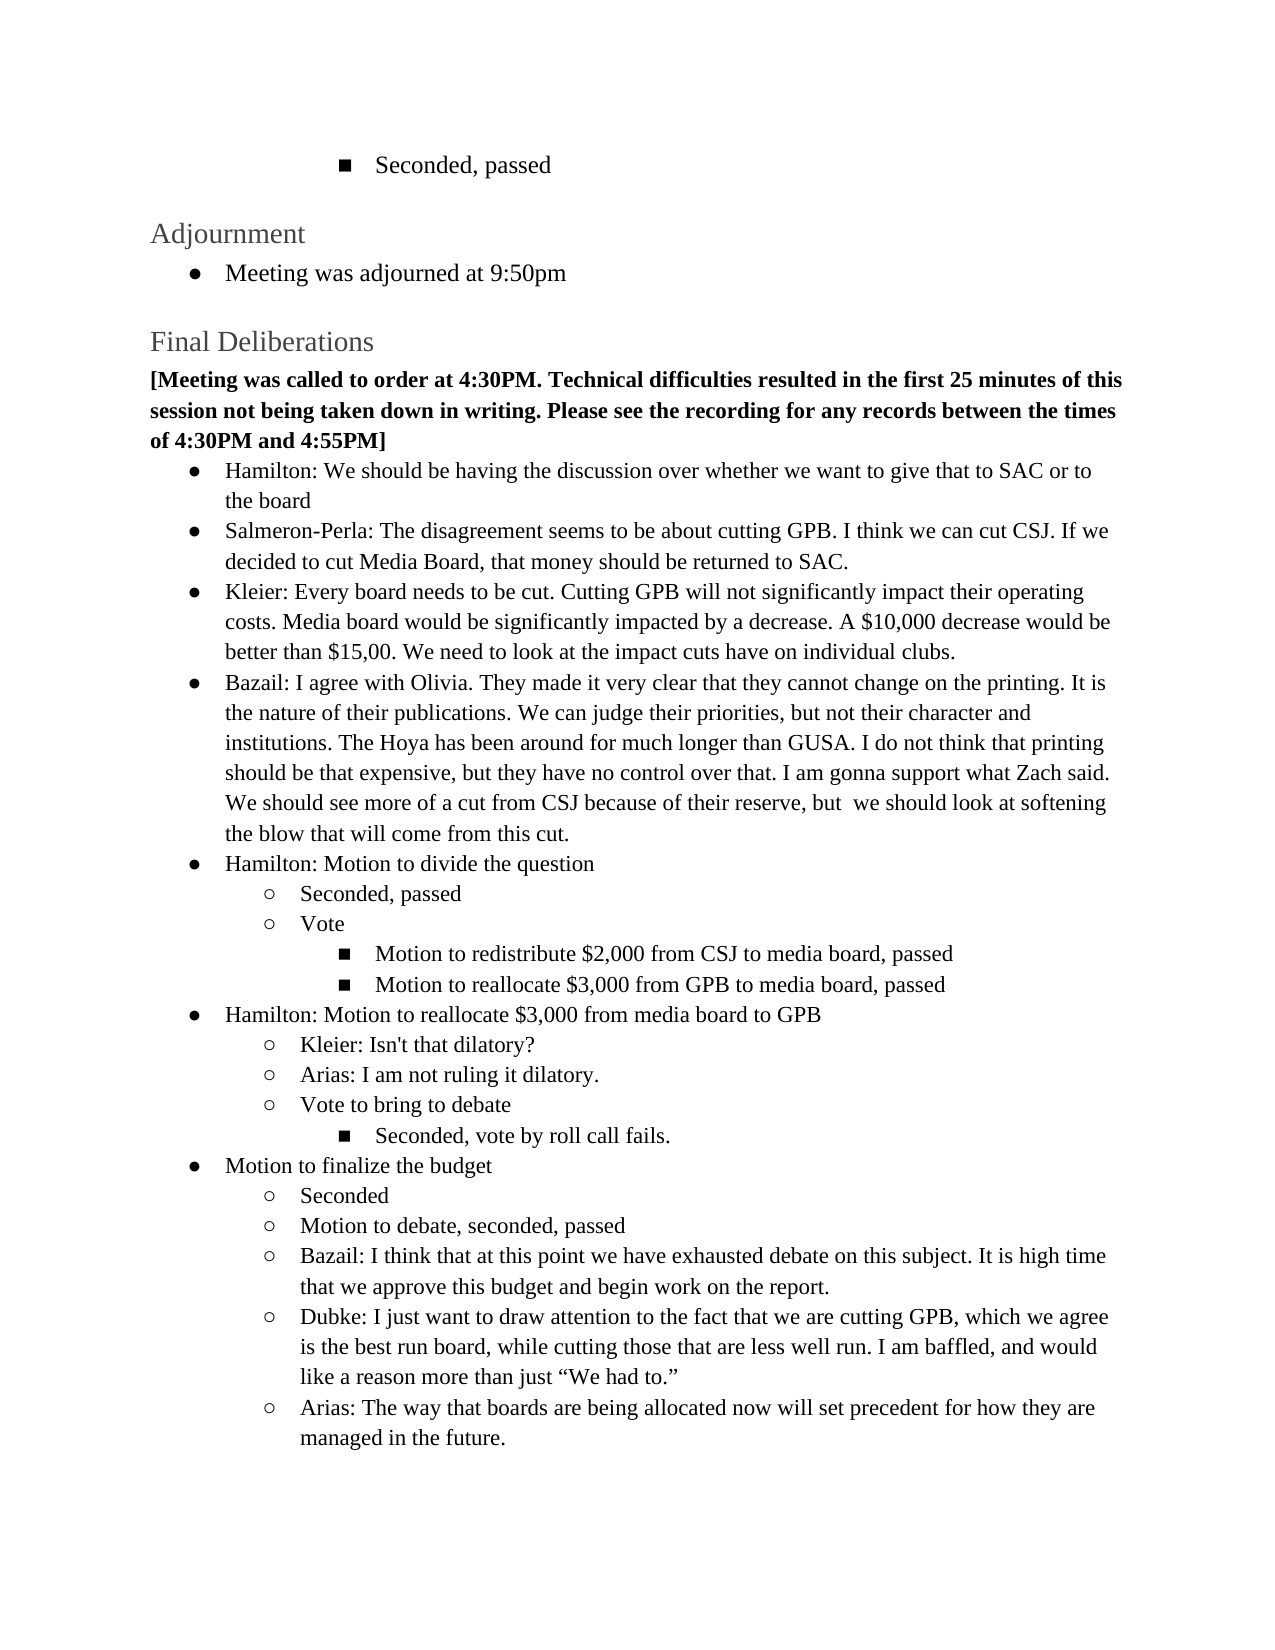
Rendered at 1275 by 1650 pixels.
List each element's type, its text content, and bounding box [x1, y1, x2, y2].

list Seconded, passed [262, 880, 1125, 906]
list Dubke: I just want to draw attention to the fact that we are cutting GPB, which we agree is the best run board, while cutting those that are less well run. I am baffled, and would like a reason more than just “We had to.” [262, 1303, 1125, 1390]
text [Meeting was called to order at 4:30PM. Technical difficulties resulted in the first 25 minutes of this session not being taken down in writing. Please see the recording for any records between the times of 4:30PM and 4:55PM] [150, 366, 1125, 453]
list Hamilton: Motion to reallocate $3,000 from media board to GPB [187, 1001, 1125, 1027]
list Seconded, passed [337, 150, 1125, 179]
subtitle Final Deliberations [150, 324, 1125, 358]
list Vote [262, 910, 1125, 937]
list Salmeron-Perla: The disagreement seems to be about cutting GPB. I think we can cut CSJ. If we decided to cut Media Board, that money should be returned to SAC. [187, 517, 1125, 574]
list Hamilton: We should be having the discussion over whether we want to give that to SAC or to the board [187, 457, 1125, 514]
list Motion to reallocate $3,000 from GPB to media board, passed [337, 971, 1125, 997]
list Seconded, vote by roll call fails. [337, 1122, 1125, 1148]
list Kleier: Every board needs to be cut. Cutting GPB will not significantly impact their operating costs. Media board would be significantly impacted by a decrease. A $10,000 decrease would be better than $15,00. We need to look at the impact cuts have on individual clubs. [187, 578, 1125, 665]
list Hamilton: Motion to divide the question [187, 850, 1125, 876]
subtitle Adjournment [150, 216, 1125, 250]
list Vote to bring to debate [262, 1091, 1125, 1118]
list Bazail: I think that at this point we have exhausted debate on this subject. It is high time that we approve this budget and begin work on the report. [262, 1242, 1125, 1299]
list Kleier: Isn't that dilatory? [262, 1031, 1125, 1057]
list Seconded [262, 1182, 1125, 1208]
list Meeting was adjourned at 9:50pm [187, 258, 1125, 287]
list Motion to finalize the budget [187, 1152, 1125, 1178]
list Motion to debate, seconded, passed [262, 1212, 1125, 1239]
list Arias: I am not ruling it dilatory. [262, 1061, 1125, 1088]
list Bazail: I agree with Olivia. They made it very clear that they cannot change on the printing. It is the nature of their publications. We can judge their priorities, but not their character and institutions. The Hoya has been around for much longer than GUSA. I do not think that printing should be that expensive, but they have no control over that. I am gonna support what Zach said. We should see more of a cut from CSJ because of their reserve, but we should look at softening the blow that will come from this cut. [187, 668, 1125, 846]
list Motion to redistribute $2,000 from CSJ to media board, passed [337, 940, 1125, 967]
list Arias: The way that boards are being allocated now will set precedent for how they are managed in the future. [262, 1393, 1125, 1450]
